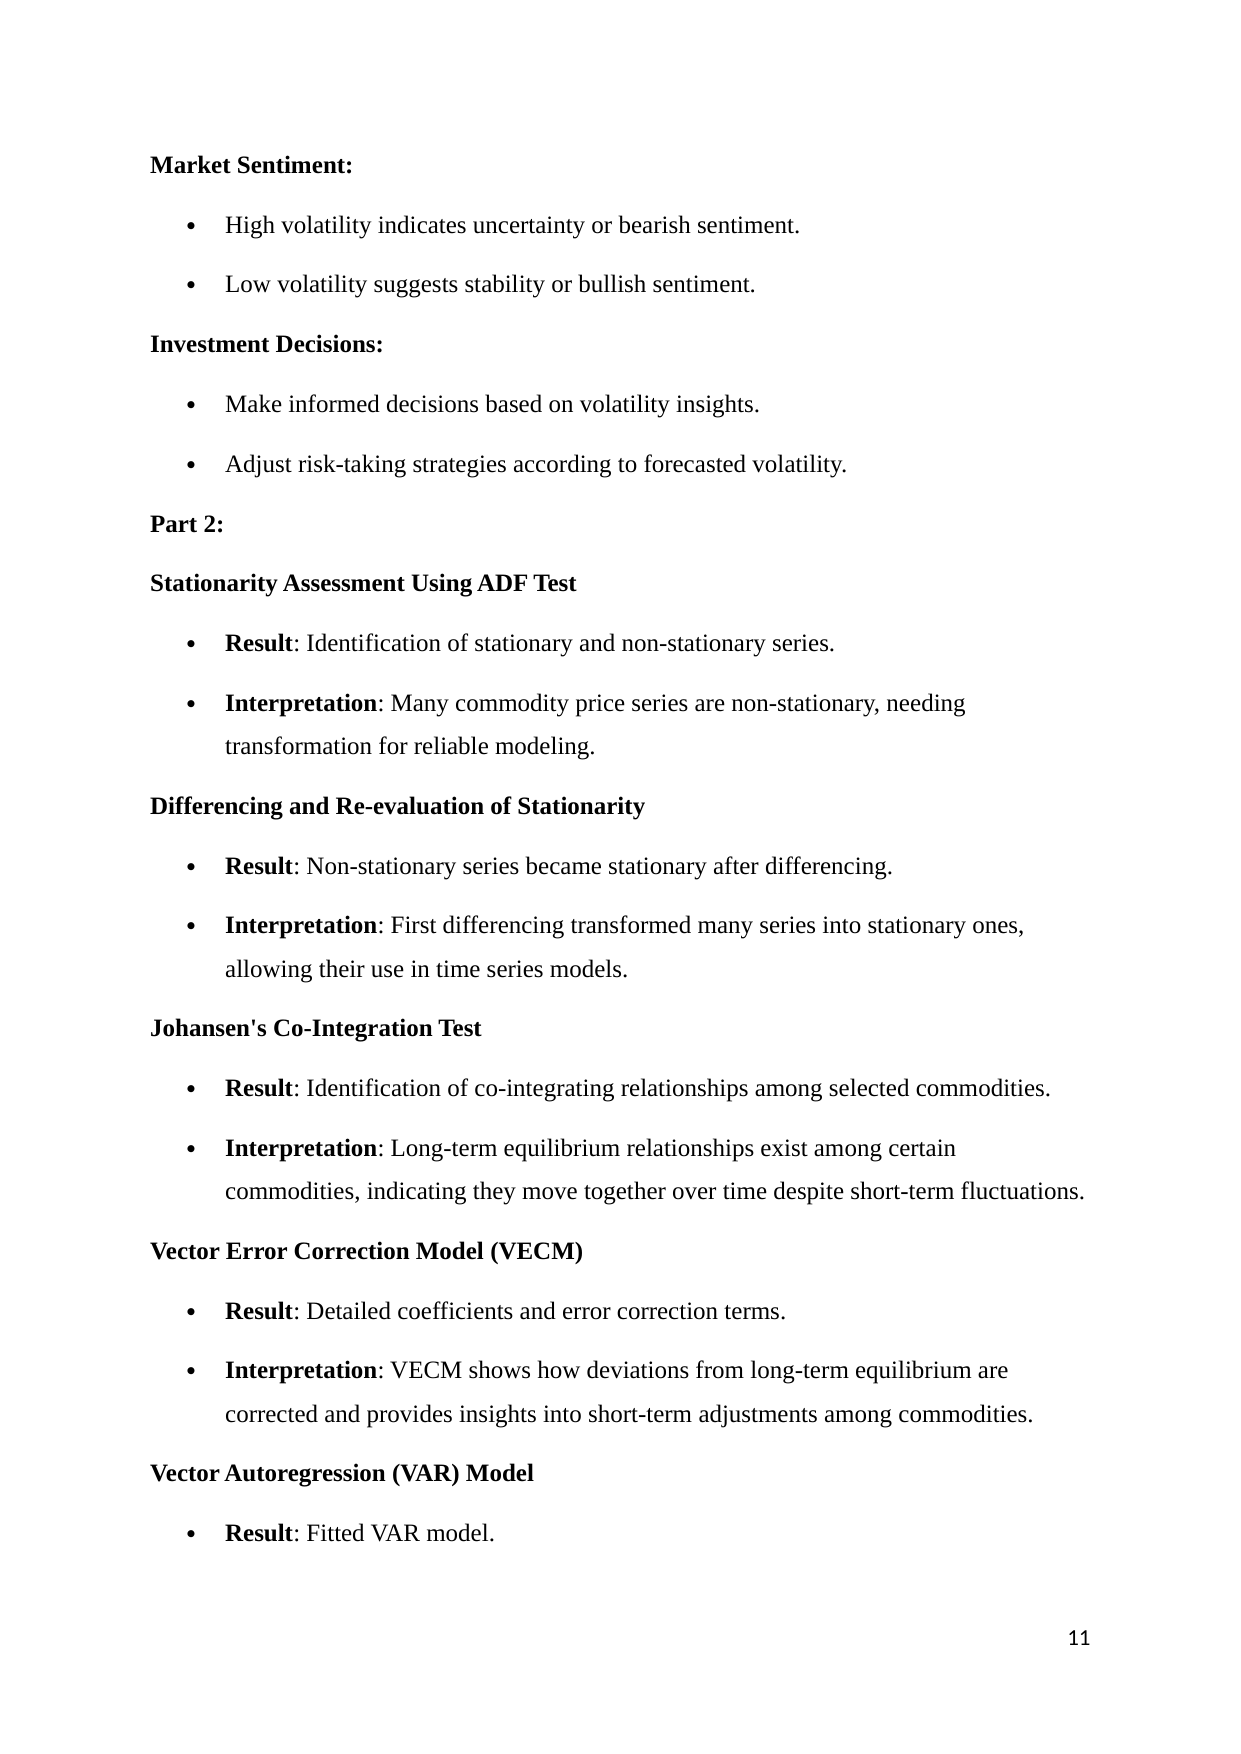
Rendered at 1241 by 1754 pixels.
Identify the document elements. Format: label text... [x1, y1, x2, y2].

list Result: Non-stationary series became stationary after differencing. [187, 851, 1090, 879]
list Make informed decisions based on volatility insights. [187, 389, 1090, 418]
text Vector Error Correction Model (VECM) [150, 1236, 1090, 1265]
list Result: Identification of stationary and non-stationary series. [187, 628, 1090, 657]
list Low volatility suggests stability or bullish sentiment. [187, 269, 1090, 298]
list Adjust risk-taking strategies according to forecasted volatility. [187, 449, 1090, 478]
text Vector Autoregression (VAR) Model [150, 1458, 1090, 1487]
text Differencing and Re-evaluation of Stationarity [150, 791, 1090, 820]
text Johansen's Co-Integration Test [150, 1013, 1090, 1042]
list Result: Identification of co-integrating relationships among selected commodities. [187, 1073, 1090, 1102]
list Interpretation: VECM shows how deviations from long-term equilibrium are corrected and provides insights into short-term adjustments among commodities. [187, 1356, 1090, 1427]
text Part 2: [150, 509, 1090, 537]
list Result: Fitted VAR model. [187, 1518, 1090, 1547]
list High volatility indicates uncertainty or bearish sentiment. [187, 210, 1090, 238]
list Interpretation: Long-term equilibrium relationships exist among certain commodities, indicating they move together over time despite short-term fluctuations. [187, 1133, 1090, 1205]
list Interpretation: First differencing transformed many series into stationary ones, allowing their use in time series models. [187, 911, 1090, 982]
text Stationarity Assessment Using ADF Test [150, 568, 1090, 597]
text Investment Decisions: [150, 329, 1090, 358]
list Interpretation: Many commodity price series are non-stationary, needing transformation for reliable modeling. [187, 688, 1090, 760]
list Result: Detailed coefficients and error correction terms. [187, 1296, 1090, 1324]
text Market Sentiment: [150, 150, 1090, 179]
